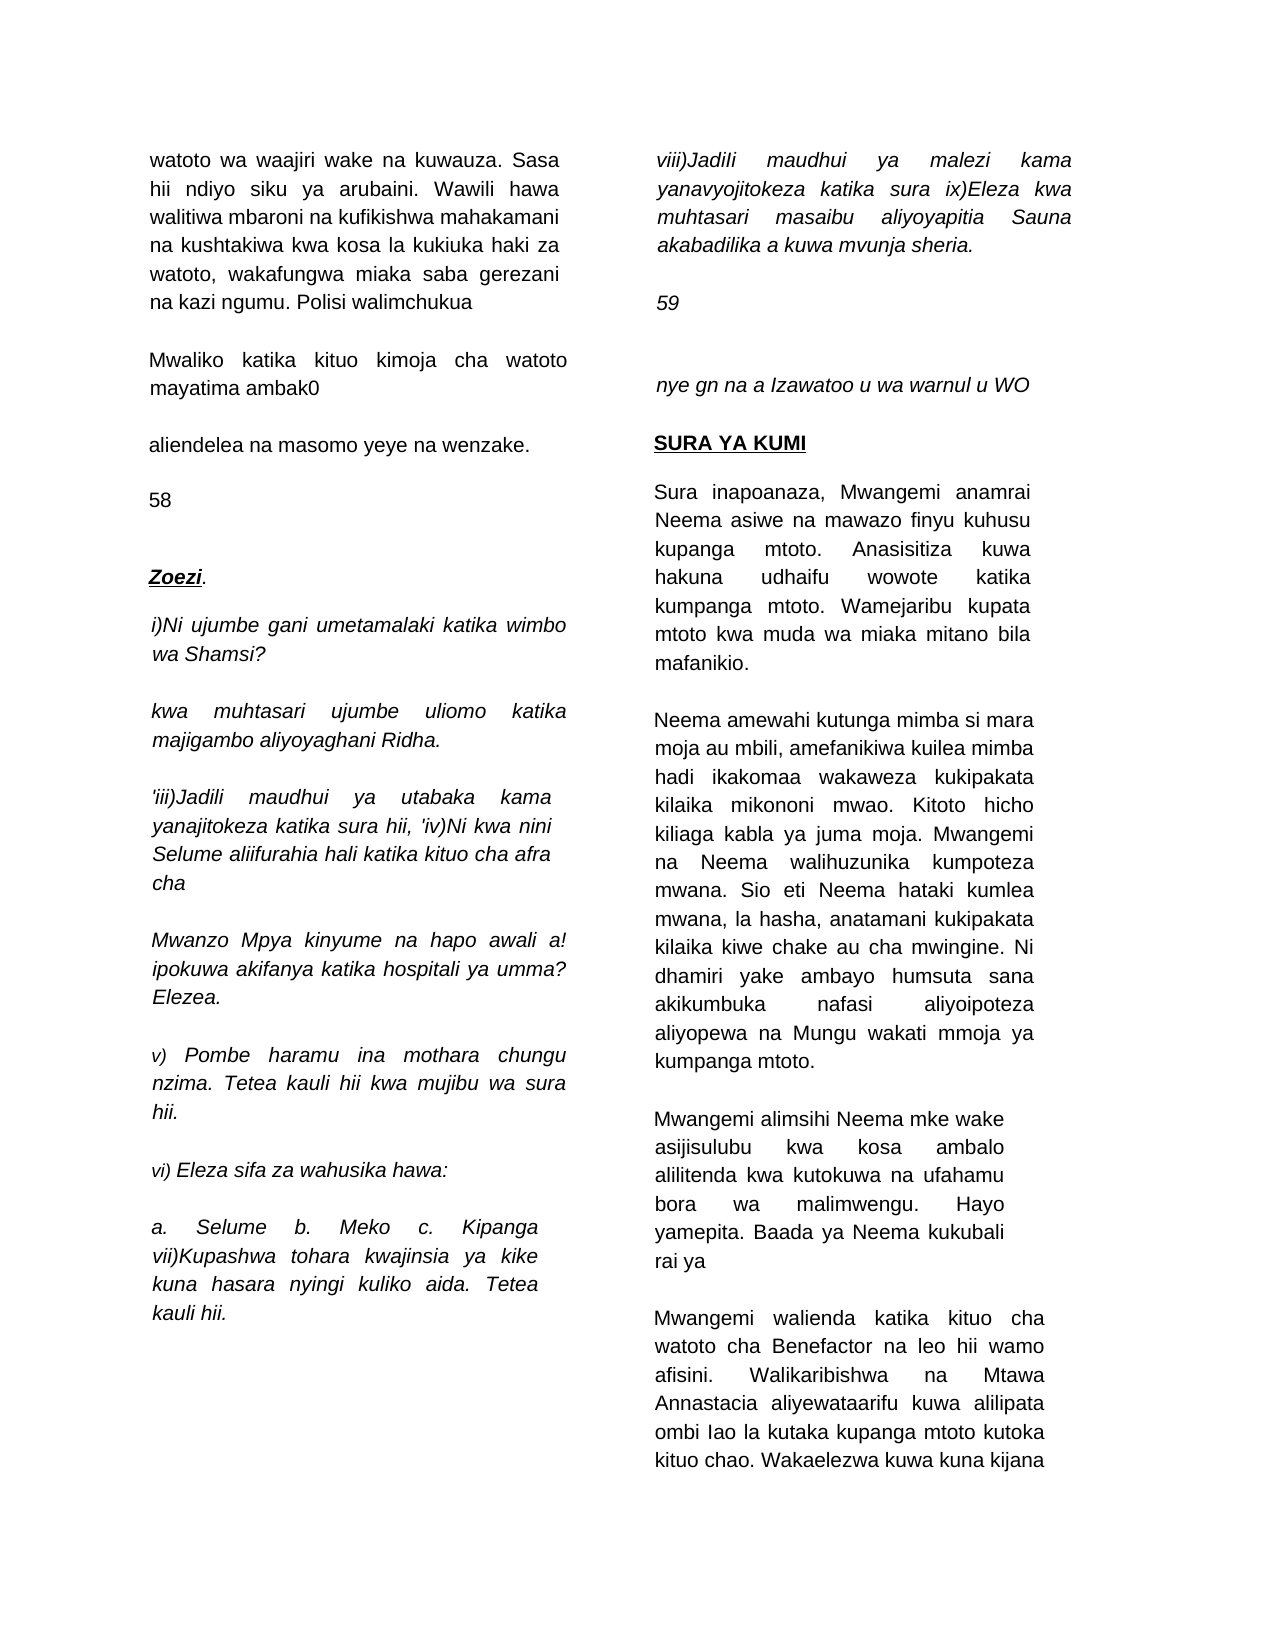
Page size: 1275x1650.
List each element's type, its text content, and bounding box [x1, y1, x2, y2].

subtitle v) Pombe haramu ina mothara chungu nzima. Tetea kauli hii kwa mujibu wa sura hii. [151, 1043, 569, 1124]
subtitle a. Selume b. Meko c. Kipanga vii)Kupashwa tohara kwajinsia ya kike kuna hasara nyingi kuliko aida. Tetea kauli hii. [151, 1215, 541, 1324]
subtitle vi) Eleza sifa za wahusika hawa: [151, 1157, 569, 1181]
text aliendelea na masomo yeye na wenzake. [148, 433, 568, 457]
text 58 [148, 488, 568, 512]
subtitle 'iii)Jadili maudhui ya utabaka kama yanajitokeza katika sura hii, 'iv)Ni kwa nini Selume aliifurahia hali katika kituo cha afra cha [151, 785, 554, 894]
subtitle Mwanzo Mpya kinyume na hapo awali a!ipokuwa akifanya katika hospitali ya umma? Elezea. [151, 928, 569, 1009]
text Neema amewahi kutunga mimba si mara moja au mbili, amefanikiwa kuilea mimba hadi ikakomaa wakaweza kukipakata kilaika mikononi mwao. Kitoto hicho kiliaga kabla ya juma moja. Mwangemi na Neema walihuzunika kumpoteza mwana. Sio eti Neema hataki kumlea mwana, la hasha, anatamani kukipakata kilaika kiwe chake au cha mwingine. Ni dhamiri yake ambayo humsuta sana akikumbuka nafasi aliyoipoteza aliyopewa na Mungu wakati mmoja ya kumpanga mtoto. [653, 708, 1034, 1073]
text Zoezi. [148, 565, 571, 589]
subtitle nye gn na a Izawatoo u wa warnul u WO [656, 373, 1074, 397]
text Mwaliko katika kituo kimoja cha watoto mayatima ambak0 [148, 347, 568, 400]
subtitle kwa muhtasari ujumbe uliomo katika majigambo aliyoyaghani Ridha. [151, 699, 569, 751]
subtitle viii)JadiIi maudhui ya malezi kama yanavyojitokeza katika sura ix)Eleza kwa muhtasari masaibu aliyoyapitia Sauna akabadilika a kuwa mvunja sheria. [656, 148, 1074, 257]
text Sura inapoanaza, Mwangemi anamrai Neema asiwe na mawazo finyu kuhusu kupanga mtoto. Anasisitiza kuwa hakuna udhaifu wowote katika kumpanga mtoto. Wamejaribu kupata mtoto kwa muda wa miaka mitano bila mafanikio. [653, 480, 1031, 674]
subtitle 59 [656, 291, 1074, 315]
subtitle i)Ni ujumbe gani umetamalaki katika wimbo wa Shamsi? [151, 613, 569, 665]
text Mwangemi alimsihi Neema mke wake asijisulubu kwa kosa ambalo alilitenda kwa kutokuwa na ufahamu bora wa malimwengu. Hayo yamepita. Baada ya Neema kukubali rai ya [653, 1106, 1004, 1272]
text SURA YA KUMI [653, 431, 1076, 455]
